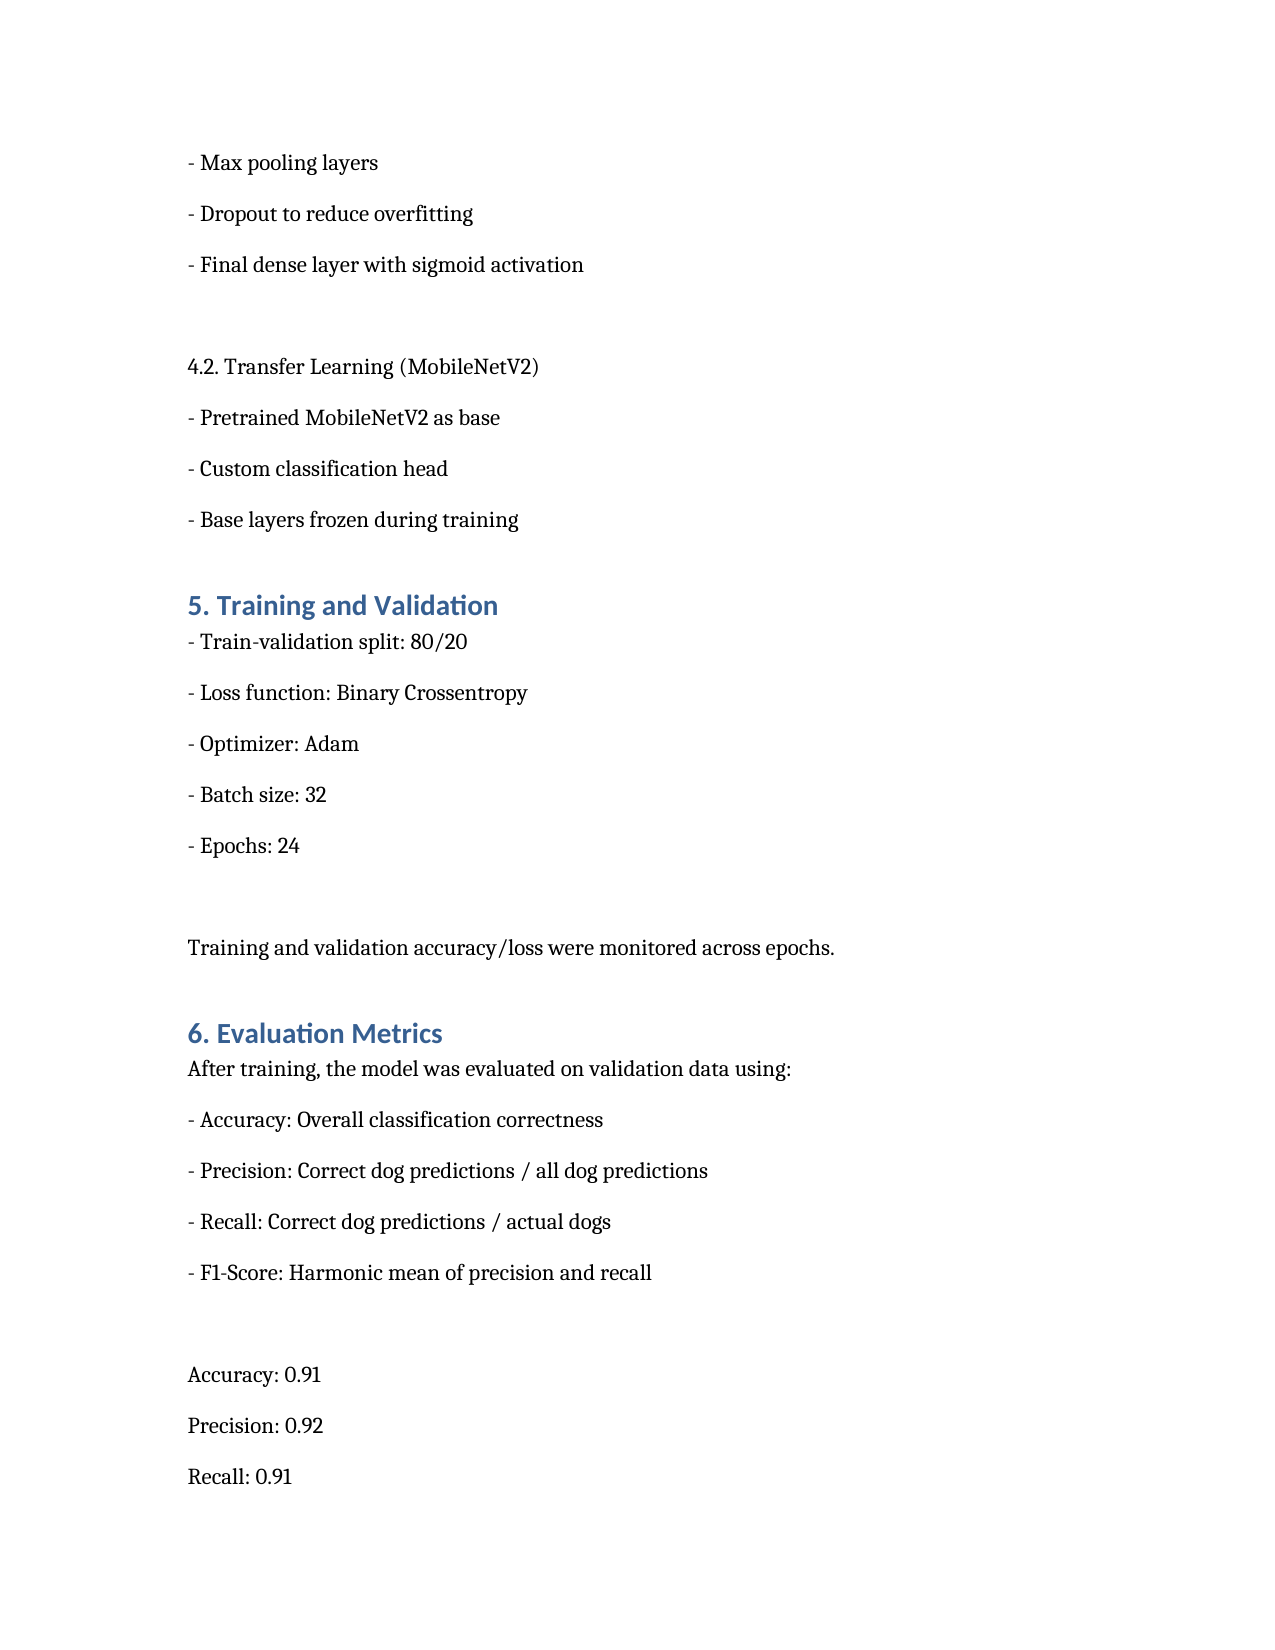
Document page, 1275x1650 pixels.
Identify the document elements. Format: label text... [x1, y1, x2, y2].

text - Custom classification head [187, 456, 1087, 483]
text Training and validation accuracy/loss were monitored across epochs. [187, 935, 1087, 961]
text - Optimizer: Adam [187, 731, 1087, 757]
text Recall: 0.91 [187, 1464, 1087, 1491]
text - Precision: Correct dog predictions / all dog predictions [187, 1158, 1087, 1184]
subtitle 6. Evaluation Metrics [187, 1015, 1087, 1051]
text - Loss function: Binary Crossentropy [187, 679, 1087, 706]
text - F1-Score: Harmonic mean of precision and recall [187, 1260, 1087, 1286]
text - Recall: Correct dog predictions / actual dogs [187, 1209, 1087, 1235]
text - Final dense layer with sigmoid activation [187, 252, 1087, 278]
text Precision: 0.92 [187, 1413, 1087, 1439]
text - Batch size: 32 [187, 782, 1087, 808]
text - Epochs: 24 [187, 833, 1087, 859]
text Accuracy: 0.91 [187, 1362, 1087, 1388]
text - Base layers frozen during training [187, 507, 1087, 534]
text - Train-validation split: 80/20 [187, 628, 1087, 655]
text - Pretrained MobileNetV2 as base [187, 405, 1087, 432]
text - Accuracy: Overall classification correctness [187, 1107, 1087, 1133]
text - Dropout to reduce overfitting [187, 201, 1087, 227]
subtitle 5. Training and Validation [187, 587, 1087, 623]
text 4.2. Transfer Learning (MobileNetV2) [187, 354, 1087, 381]
text - Max pooling layers [187, 150, 1087, 176]
text After training, the model was evaluated on validation data using: [187, 1056, 1087, 1082]
